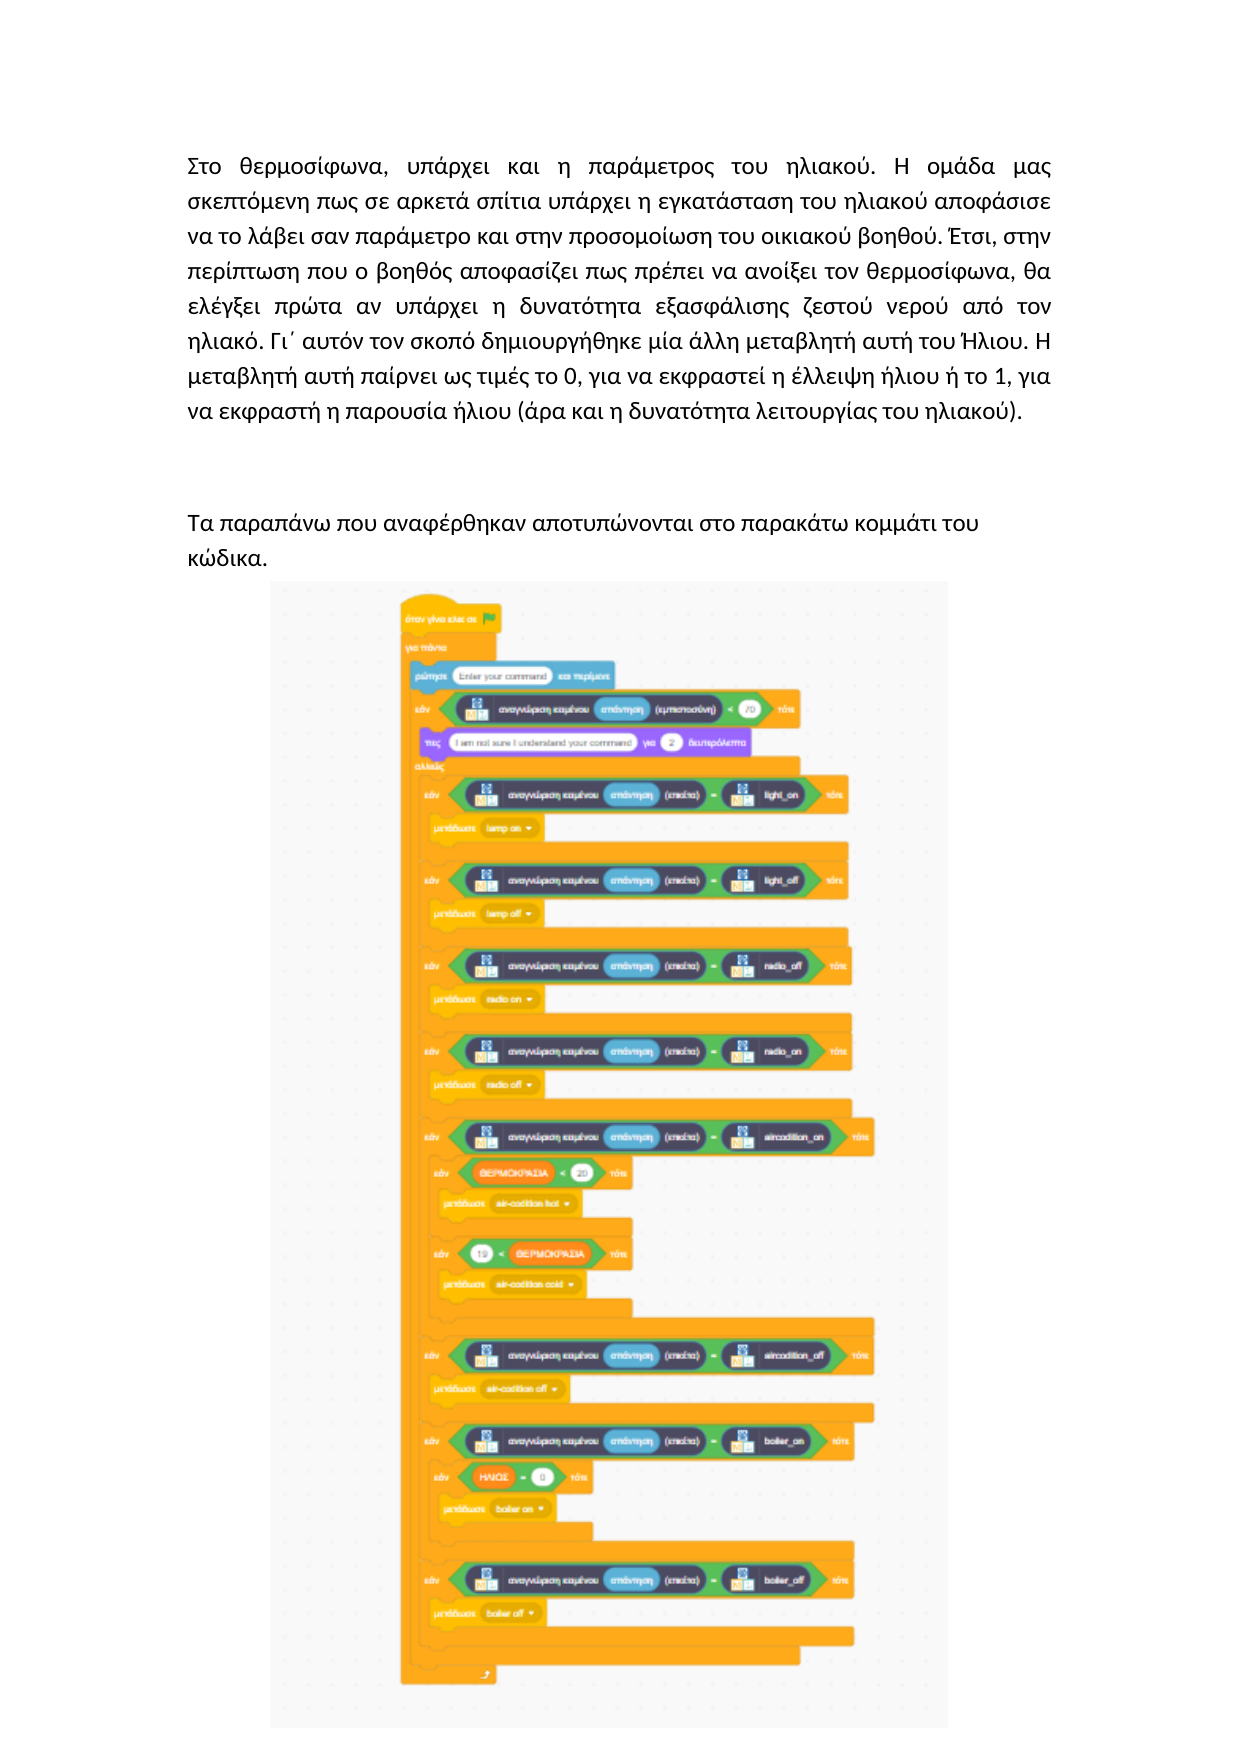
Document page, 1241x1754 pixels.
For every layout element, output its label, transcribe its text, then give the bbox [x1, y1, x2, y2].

text Στο θερμοσίφωνα, υπάρχει και η παράμετρος του ηλιακού. Η ομάδα μας σκεπτόμενη πως σε αρκετά σπίτια υπάρχει η εγκατάσταση του ηλιακού αποφάσισε να το λάβει σαν παράμετρο και στην προσομοίωση του οικιακού βοηθού. Έτσι, στην περίπτωση που ο βοηθός αποφασίζει πως πρέπει να ανοίξει τον θερμοσίφωνα, θα ελέγξει πρώτα αν υπάρχει η δυνατότητα εξασφάλισης ζεστού νερού από τον ηλιακό. Γι΄ αυτόν τον σκοπό δημιουργήθηκε μία άλλη μεταβλητή αυτή του Ήλιου. Η μεταβλητή αυτή παίρνει ως τιμές το 0, για να εκφραστεί η έλλειψη ήλιου ή το 1, για να εκφραστή η παρουσία ήλιου (άρα και η δυνατότητα λειτουργίας του ηλιακού). [187, 150, 1053, 426]
text Τα παραπάνω που αναφέρθηκαν αποτυπώνονται στο παρακάτω κομμάτι του κώδικα. [187, 507, 1053, 572]
picture [270, 581, 949, 1724]
